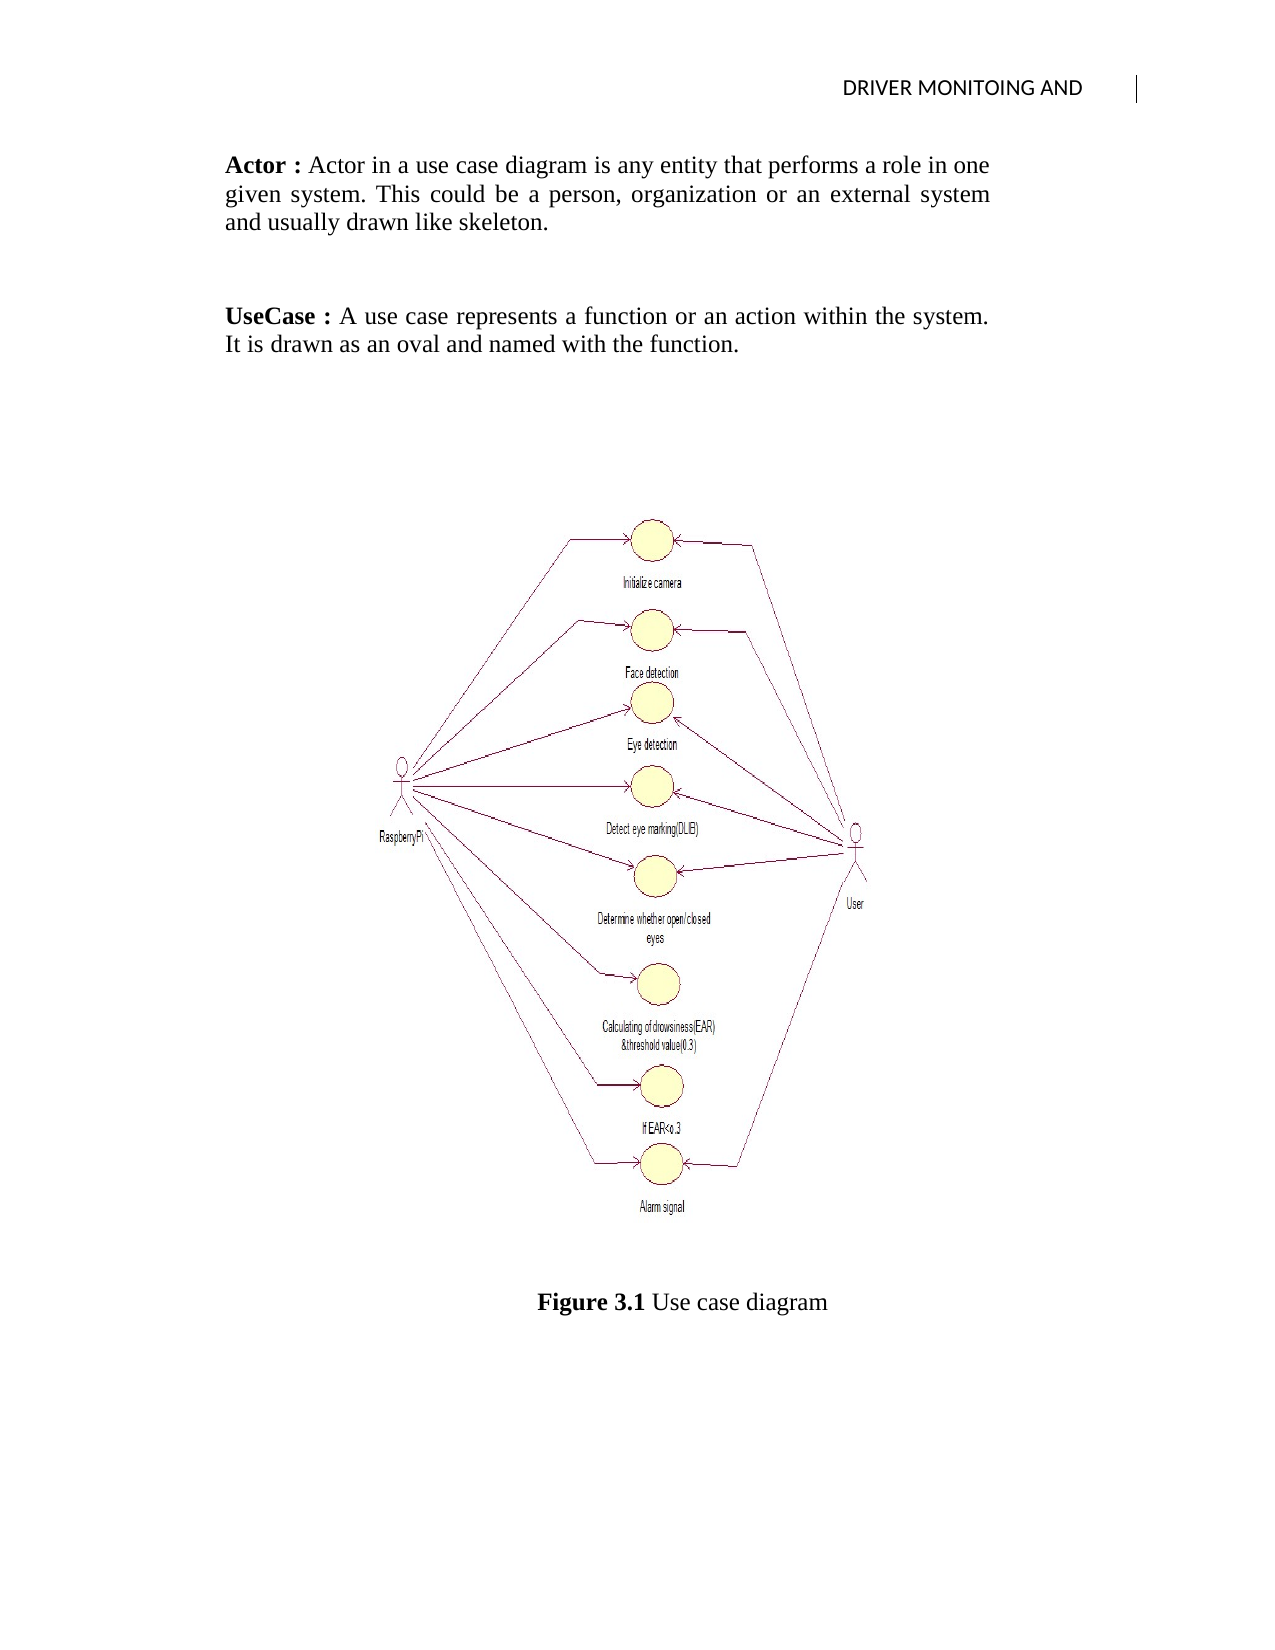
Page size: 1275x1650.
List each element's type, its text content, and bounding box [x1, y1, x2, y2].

text Figure 3.1 Use case diagram [375, 1287, 990, 1316]
picture [375, 516, 891, 1223]
text Actor : Actor in a use case diagram is any entity that performs a role in one given system. This could be a person, organization or an external system and usually drawn like skeleton. [225, 150, 990, 236]
text UseCase : A use case represents a function or an action within the system. It is drawn as an oval and named with the function. [225, 301, 990, 358]
